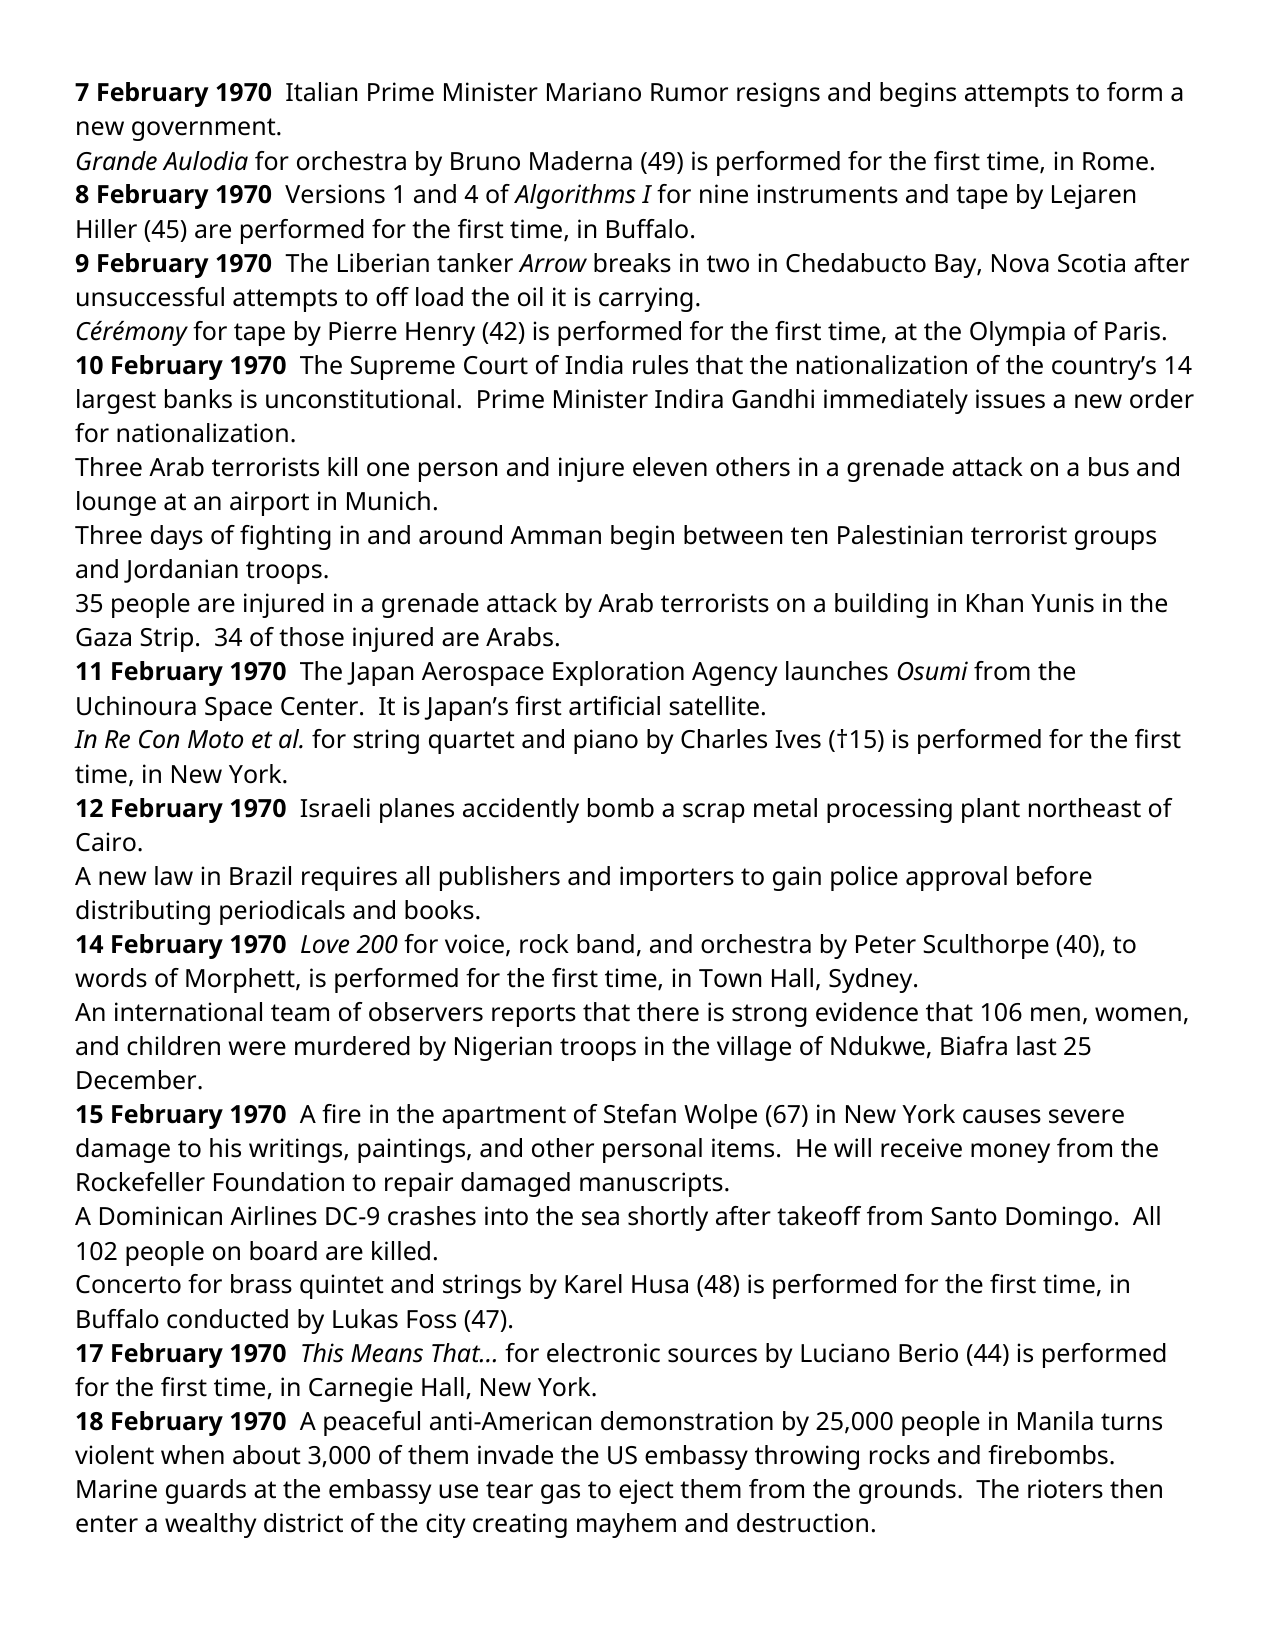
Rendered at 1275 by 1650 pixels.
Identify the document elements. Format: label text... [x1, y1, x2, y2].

text 12 February 1970 Israeli planes accidently bomb a scrap metal processing plant northeast of Cairo. [75, 790, 1200, 858]
text 10 February 1970 The Supreme Court of India rules that the nationalization of the country’s 14 largest banks is unconstitutional. Prime Minister Indira Gandhi immediately issues a new order for nationalization. [75, 347, 1200, 450]
text 18 February 1970 A peaceful anti-American demonstration by 25,000 people in Manila turns violent when about 3,000 of them invade the US embassy throwing rocks and firebombs. Marine guards at the embassy use tear gas to eject them from the grounds. The rioters then enter a wealthy district of the city creating mayhem and destruction. [75, 1403, 1200, 1540]
text Three days of fighting in and around Amman begin between ten Palestinian terrorist groups and Jordanian troops. [75, 518, 1200, 586]
text 11 February 1970 The Japan Aerospace Exploration Agency launches Osumi from the Uchinoura Space Center. It is Japan’s first artificial satellite. [75, 654, 1200, 722]
text 14 February 1970 Love 200 for voice, rock band, and orchestra by Peter Sculthorpe (40), to words of Morphett, is performed for the first time, in Town Hall, Sydney. [75, 927, 1200, 995]
text In Re Con Moto et al. for string quartet and piano by Charles Ives (†15) is performed for the first time, in New York. [75, 722, 1200, 790]
text Grande Aulodia for orchestra by Bruno Maderna (49) is performed for the first time, in Rome. [75, 143, 1200, 177]
text 8 February 1970 Versions 1 and 4 of Algorithms I for nine instruments and tape by Lejaren Hiller (45) are performed for the first time, in Buffalo. [75, 177, 1200, 245]
text Three Arab terrorists kill one person and injure eleven others in a grenade attack on a bus and lounge at an airport in Munich. [75, 450, 1200, 518]
text 17 February 1970 This Means That... for electronic sources by Luciano Berio (44) is performed for the first time, in Carnegie Hall, New York. [75, 1335, 1200, 1403]
text Concerto for brass quintet and strings by Karel Husa (48) is performed for the first time, in Buffalo conducted by Lukas Foss (47). [75, 1267, 1200, 1335]
text Cérémony for tape by Pierre Henry (42) is performed for the first time, at the Olympia of Paris. [75, 313, 1200, 347]
text 35 people are injured in a grenade attack by Arab terrorists on a building in Khan Yunis in the Gaza Strip. 34 of those injured are Arabs. [75, 586, 1200, 654]
text 9 February 1970 The Liberian tanker Arrow breaks in two in Chedabucto Bay, Nova Scotia after unsuccessful attempts to off load the oil it is carrying. [75, 245, 1200, 313]
text 15 February 1970 A fire in the apartment of Stefan Wolpe (67) in New York causes severe damage to his writings, paintings, and other personal items. He will receive money from the Rockefeller Foundation to repair damaged manuscripts. [75, 1097, 1200, 1199]
text 7 February 1970 Italian Prime Minister Mariano Rumor resigns and begins attempts to form a new government. [75, 75, 1200, 143]
text A new law in Brazil requires all publishers and importers to gain police approval before distributing periodicals and books. [75, 858, 1200, 927]
text An international team of observers reports that there is strong evidence that 106 men, women, and children were murdered by Nigerian troops in the village of Ndukwe, Biafra last 25 December. [75, 995, 1200, 1097]
text A Dominican Airlines DC-9 crashes into the sea shortly after takeoff from Santo Domingo. All 102 people on board are killed. [75, 1199, 1200, 1267]
